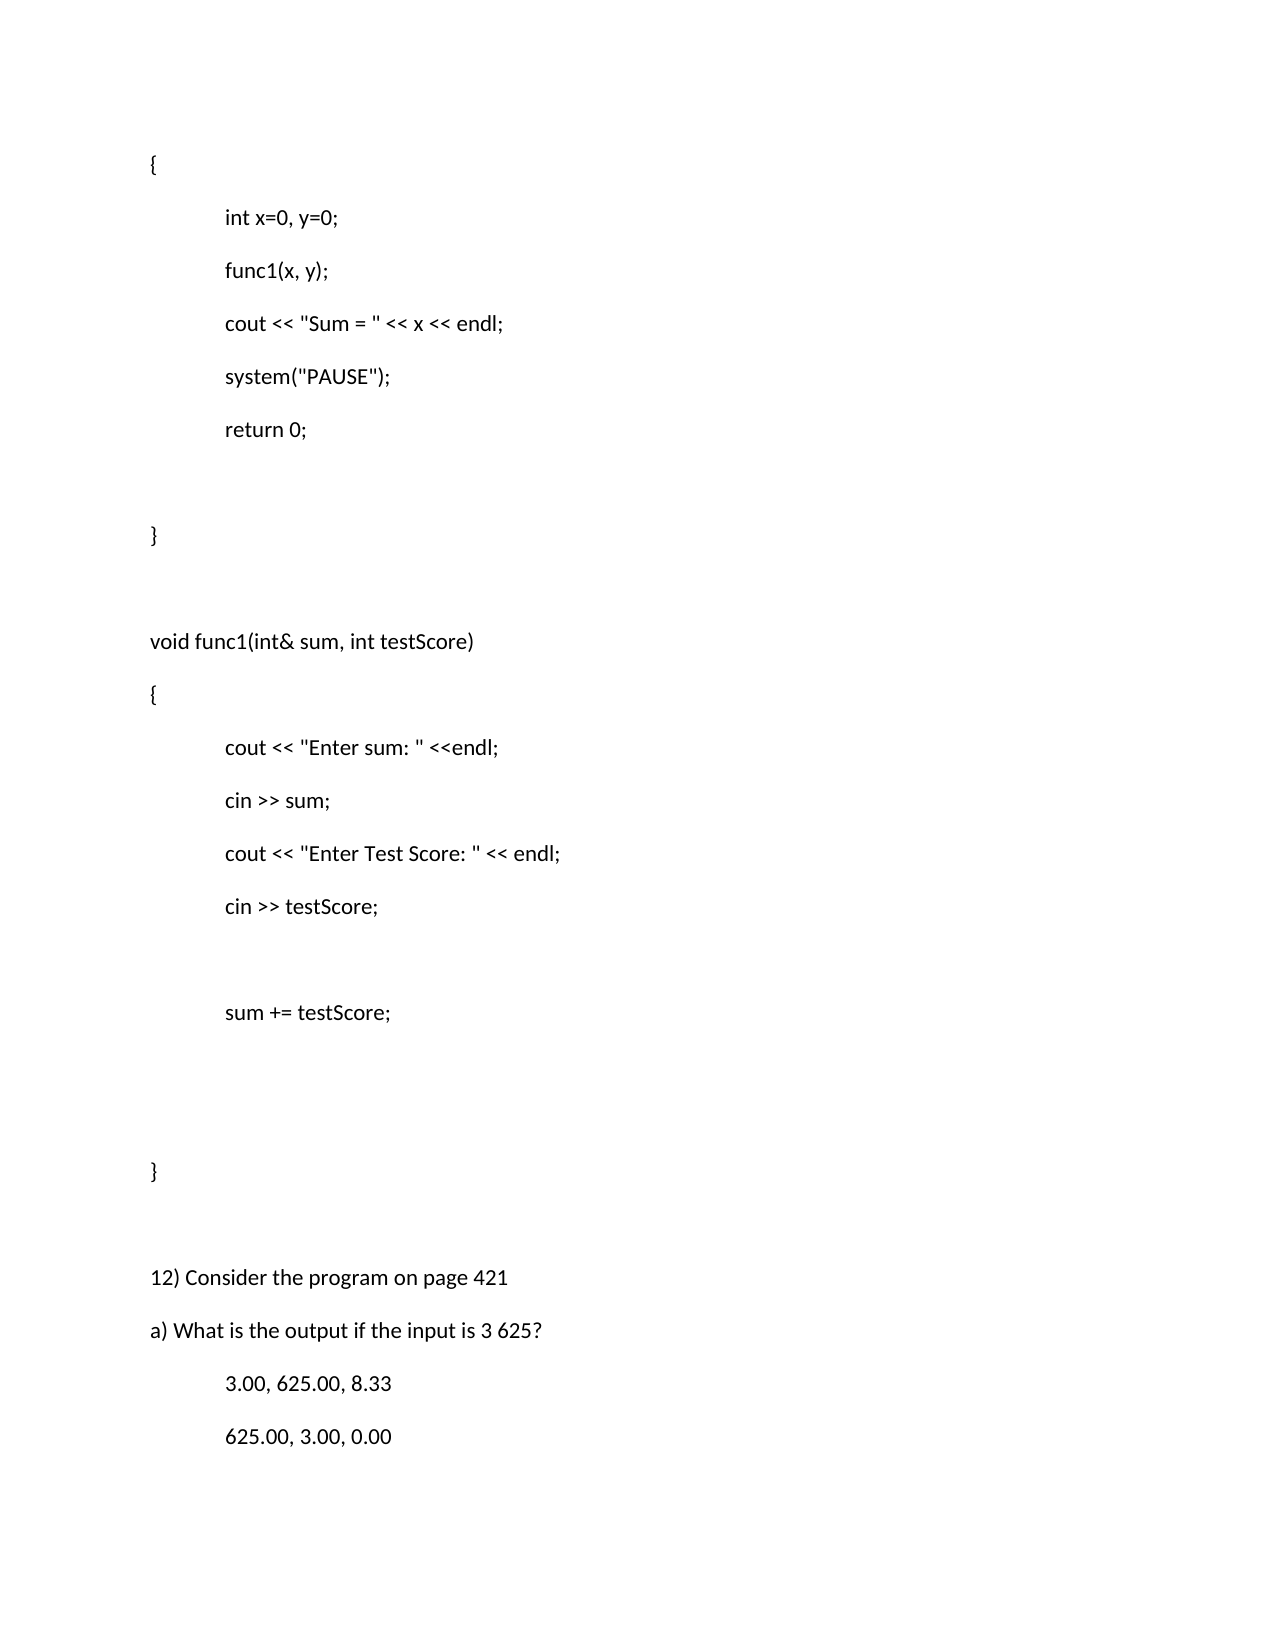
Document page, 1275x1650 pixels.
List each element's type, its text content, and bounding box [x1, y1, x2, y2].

text system("PAUSE"); [150, 362, 1125, 390]
text 3.00, 625.00, 8.33 [150, 1369, 1125, 1397]
text cin >> sum; [150, 786, 1125, 814]
text a) What is the output if the input is 3 625? [150, 1316, 1125, 1344]
text cout << "Enter Test Score: " << endl; [150, 839, 1125, 867]
text sum += testScore; [150, 998, 1125, 1026]
text 625.00, 3.00, 0.00 [150, 1422, 1125, 1451]
text 12) Consider the program on page 421 [150, 1263, 1125, 1291]
text } [150, 1157, 1125, 1185]
text cout << "Sum = " << x << endl; [150, 309, 1125, 337]
text cout << "Enter sum: " <<endl; [150, 733, 1125, 761]
text return 0; [150, 415, 1125, 443]
text { [150, 150, 1125, 178]
text func1(x, y); [150, 256, 1125, 284]
text int x=0, y=0; [150, 203, 1125, 231]
text cin >> testScore; [150, 892, 1125, 920]
text } [150, 521, 1125, 549]
text void func1(int& sum, int testScore) [150, 627, 1125, 655]
text { [150, 680, 1125, 708]
